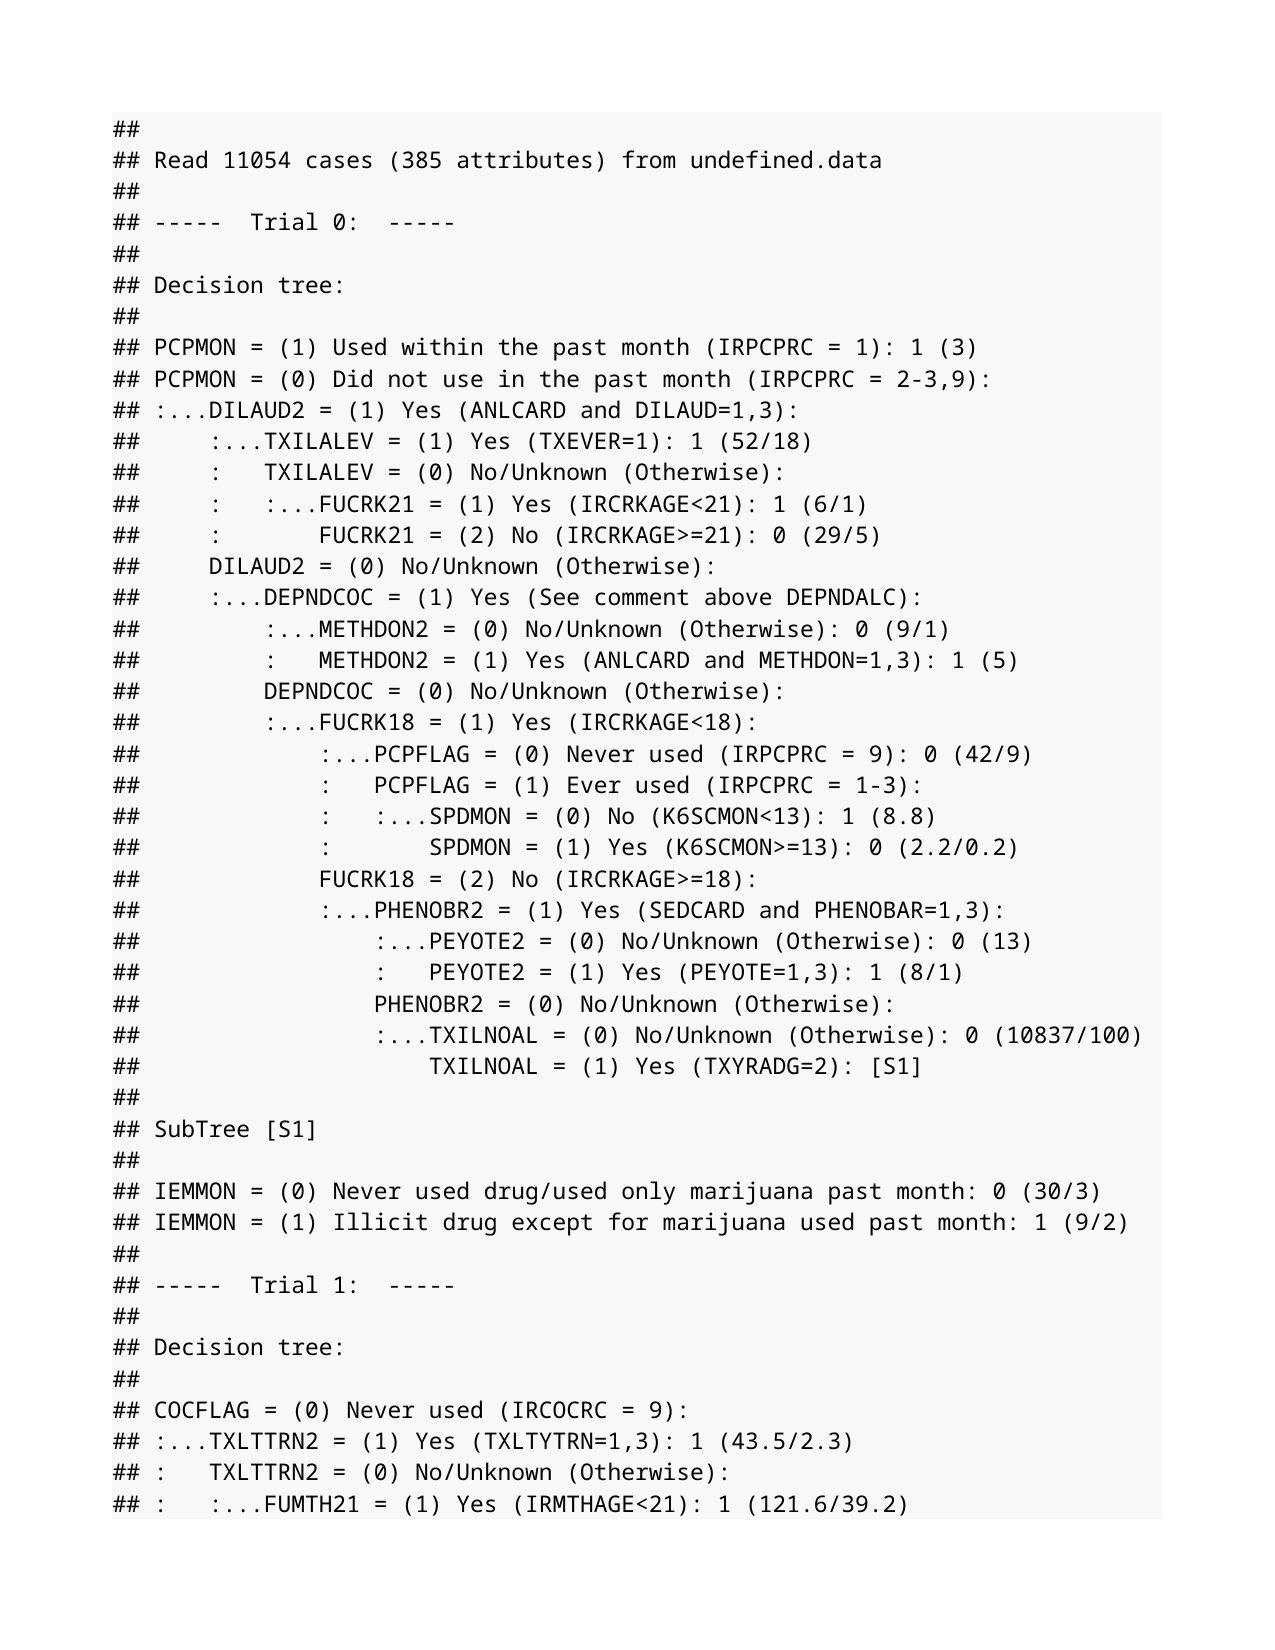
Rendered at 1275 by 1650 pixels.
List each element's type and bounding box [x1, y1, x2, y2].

text [112, 112, 1162, 1519]
